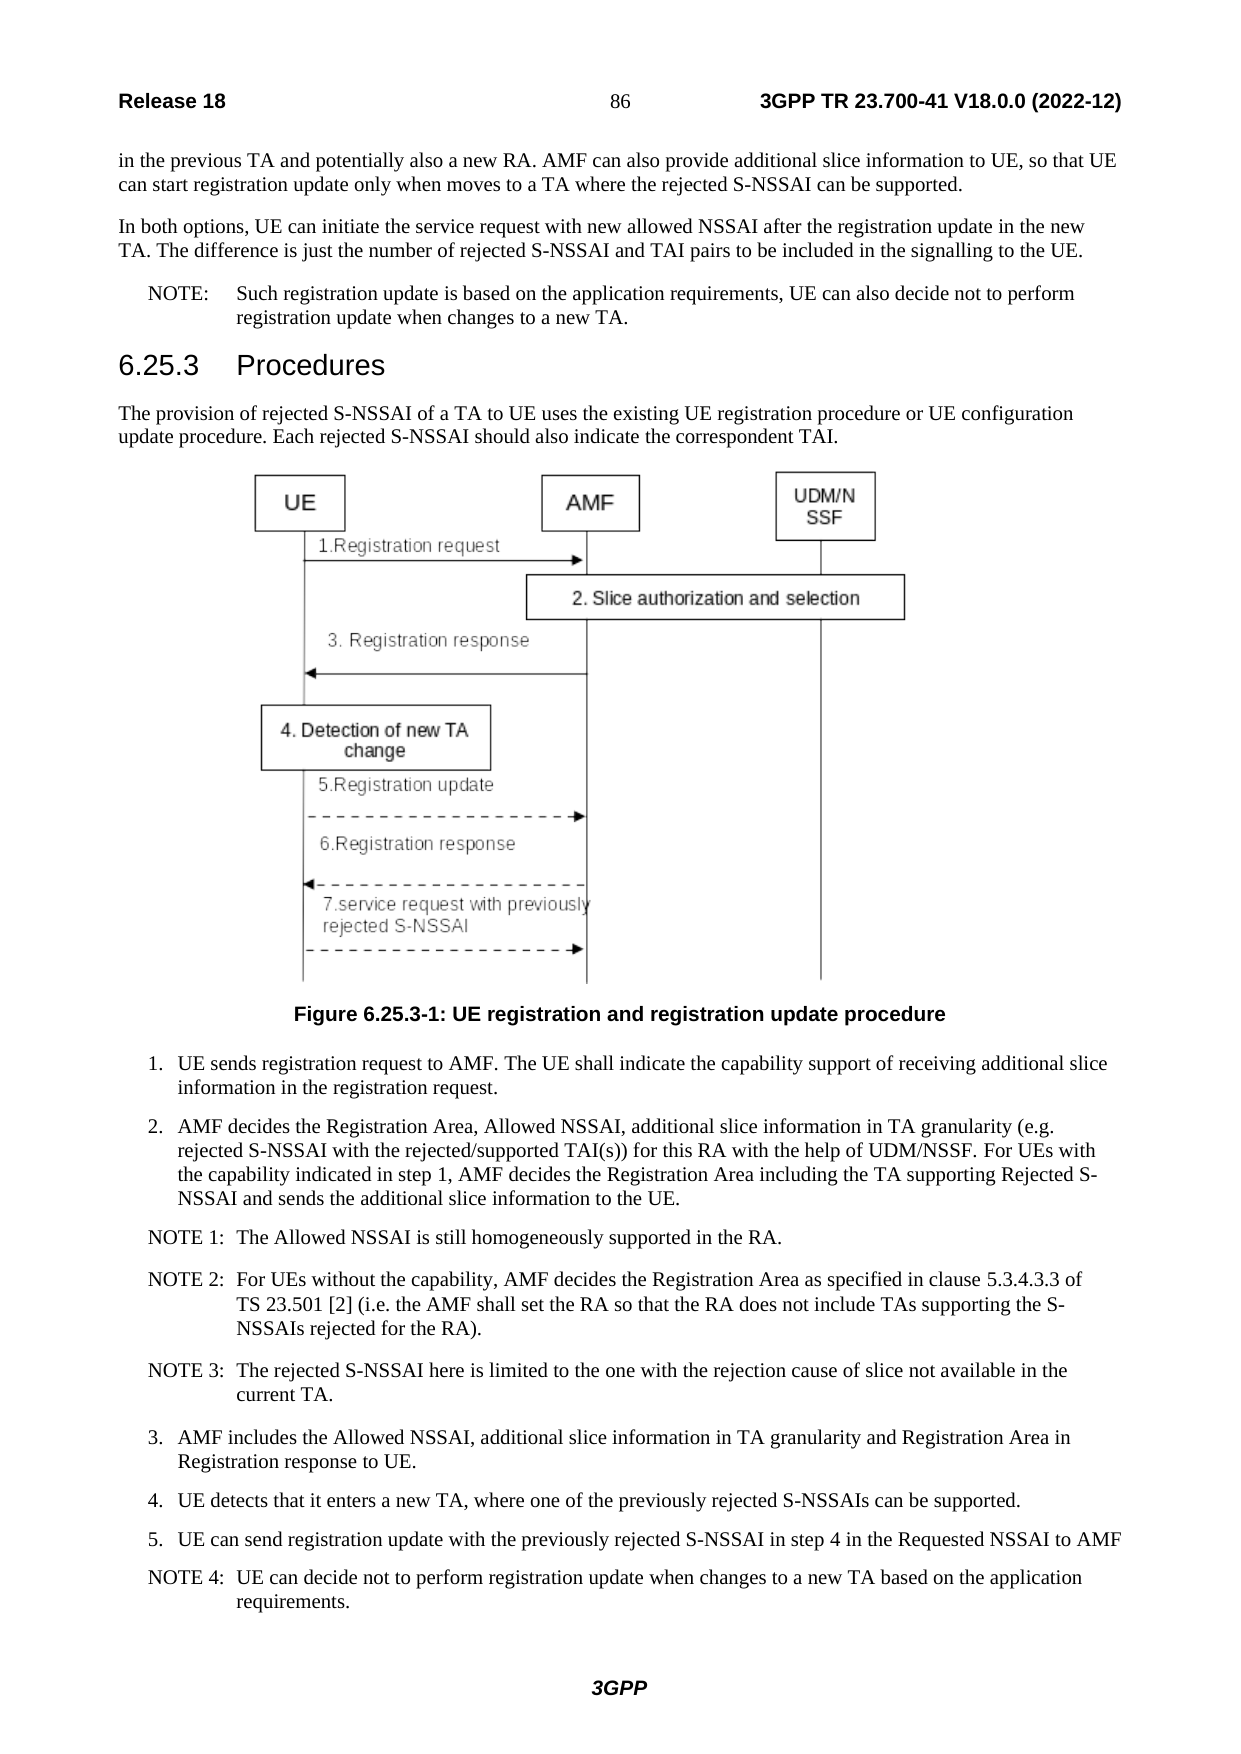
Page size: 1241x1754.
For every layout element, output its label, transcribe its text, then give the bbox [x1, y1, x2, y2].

text 1. UE sends registration request to AMF. The UE shall indicate the capability support of receiving additional slice information in the registration request. [148, 1051, 1122, 1099]
text NOTE 2: For UEs without the capability, AMF decides the Registration Area as specified in clause 5.3.4.3.3 of TS 23.501 [2] (i.e. the AMF shall set the RA so that the RA does not include TAs supporting the S-NSSAIs rejected for the RA). [148, 1267, 1122, 1339]
text NOTE: Such registration update is based on the application requirements, UE can also decide not to perform registration update when changes to a new TA. [148, 281, 1122, 329]
text 4. UE detects that it enters a new TA, where one of the previously rejected S-NSSAIs can be supported. [148, 1488, 1122, 1512]
text NOTE 1: The Allowed NSSAI is still homogeneously supported in the RA. [148, 1224, 1122, 1249]
text NOTE 3: The rejected S-NSSAI here is limited to the one with the rejection cause of slice not available in the current TA. [148, 1358, 1122, 1406]
subtitle 6.25.3 Procedures [118, 348, 1122, 382]
text Figure 6.25.3-1: UE registration and registration update procedure [118, 1002, 1122, 1026]
text 5. UE can send registration update with the previously rejected S-NSSAI in step 4 in the Requested NSSAI to AMF [148, 1527, 1122, 1551]
text 3. AMF includes the Allowed NSSAI, additional slice information in TA granularity and Registration Area in Registration response to UE. [148, 1425, 1122, 1473]
text NOTE 4: UE can decide not to perform registration update when changes to a new TA based on the application requirements. [148, 1565, 1122, 1613]
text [118, 147, 1122, 196]
text The provision of rejected S-NSSAI of a TA to UE uses the existing UE registration procedure or UE configuration update procedure. Each rejected S-NSSAI should also indicate the correspondent TAI. [118, 400, 1122, 448]
text 2. AMF decides the Registration Area, Allowed NSSAI, additional slice information in TA granularity (e.g. rejected S-NSSAI with the rejected/supported TAI(s)) for this RA with the help of UDM/NSSF. For UEs with the capability indicated in step 1, AMF decides the Registration Area including the TA supporting Rejected S-NSSAI and sends the additional slice information to the UE. [148, 1114, 1122, 1210]
text In both options, UE can initiate the service request with new allowed NSSAI after the registration update in the new TA. The difference is just the number of rejected S-NSSAI and TAI pairs to be included in the signalling to the UE. [118, 214, 1122, 262]
